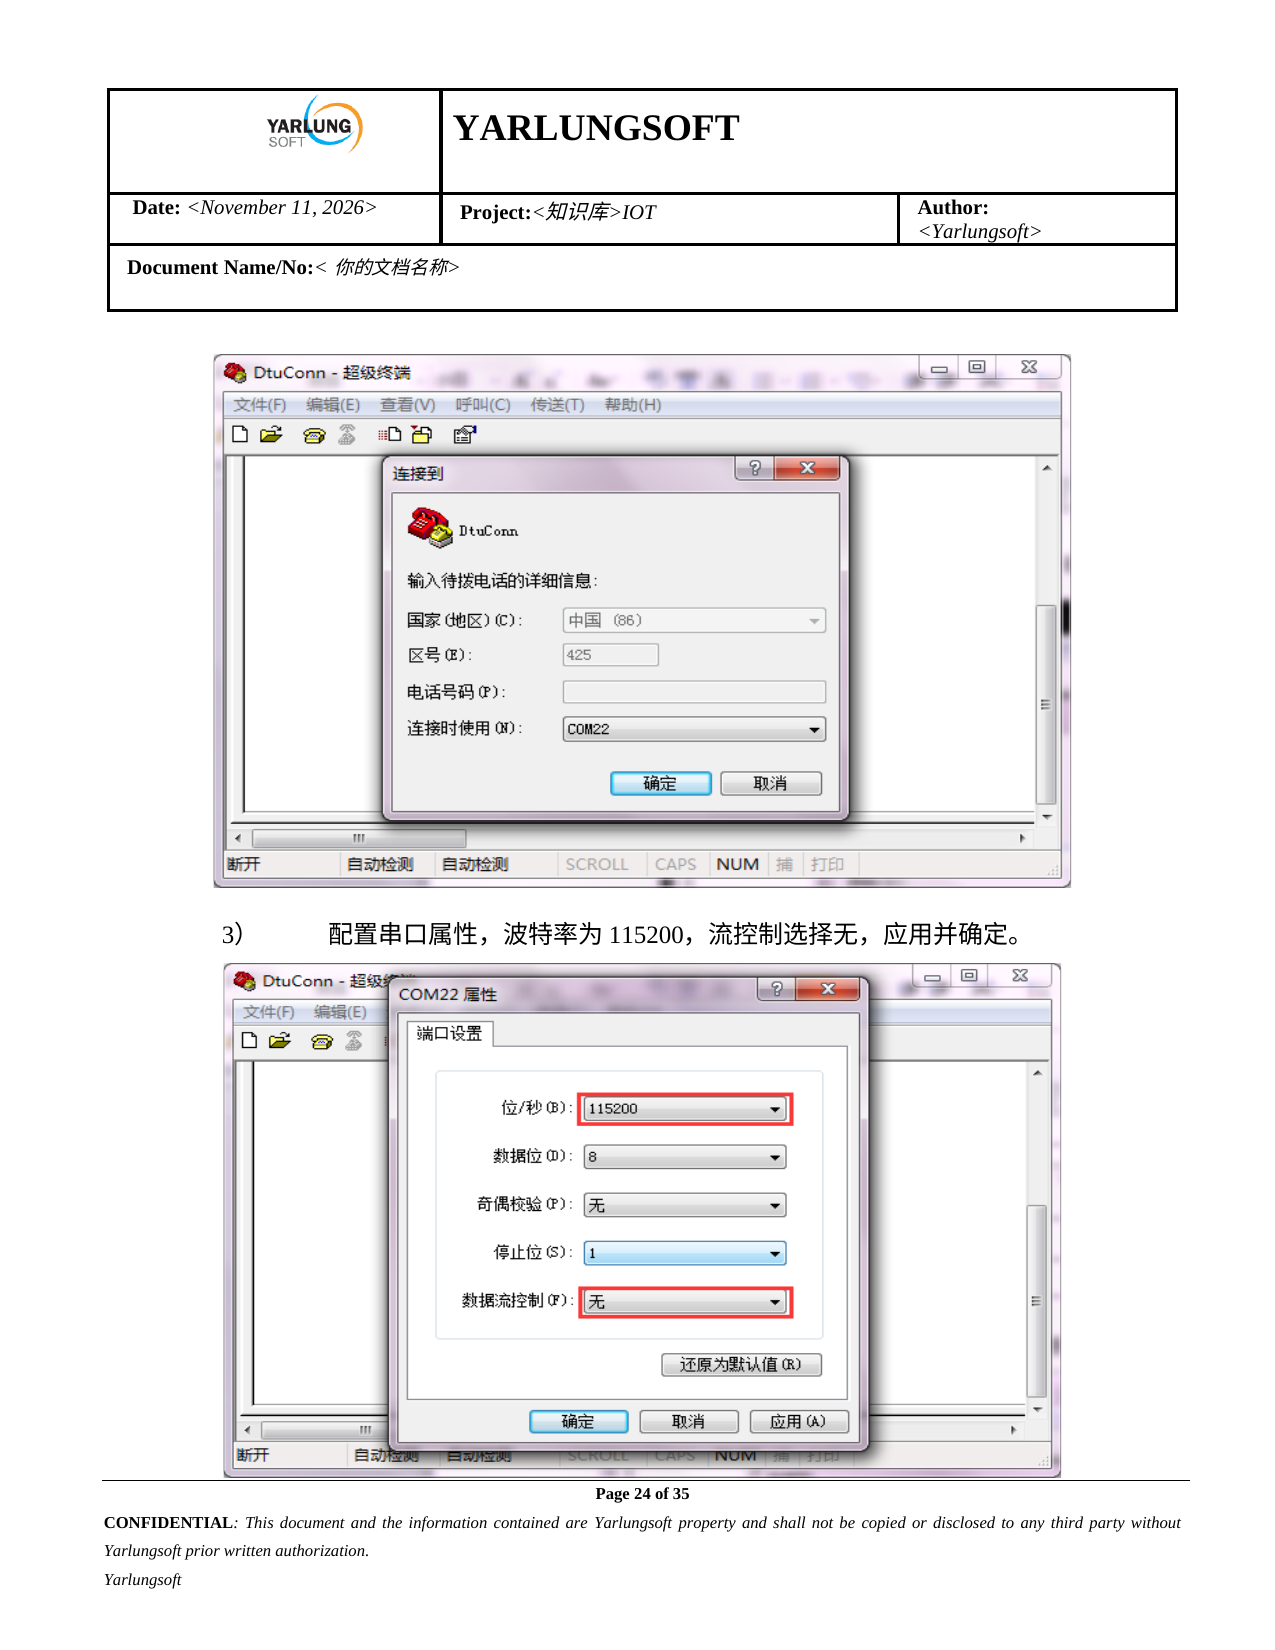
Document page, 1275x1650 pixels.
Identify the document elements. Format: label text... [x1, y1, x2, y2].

picture [223, 963, 1062, 1478]
list 配置串口属性，波特率为115200，流控制选择无，应用并确定。 [222, 914, 1181, 951]
picture [250, 91, 374, 164]
picture [213, 354, 1072, 888]
